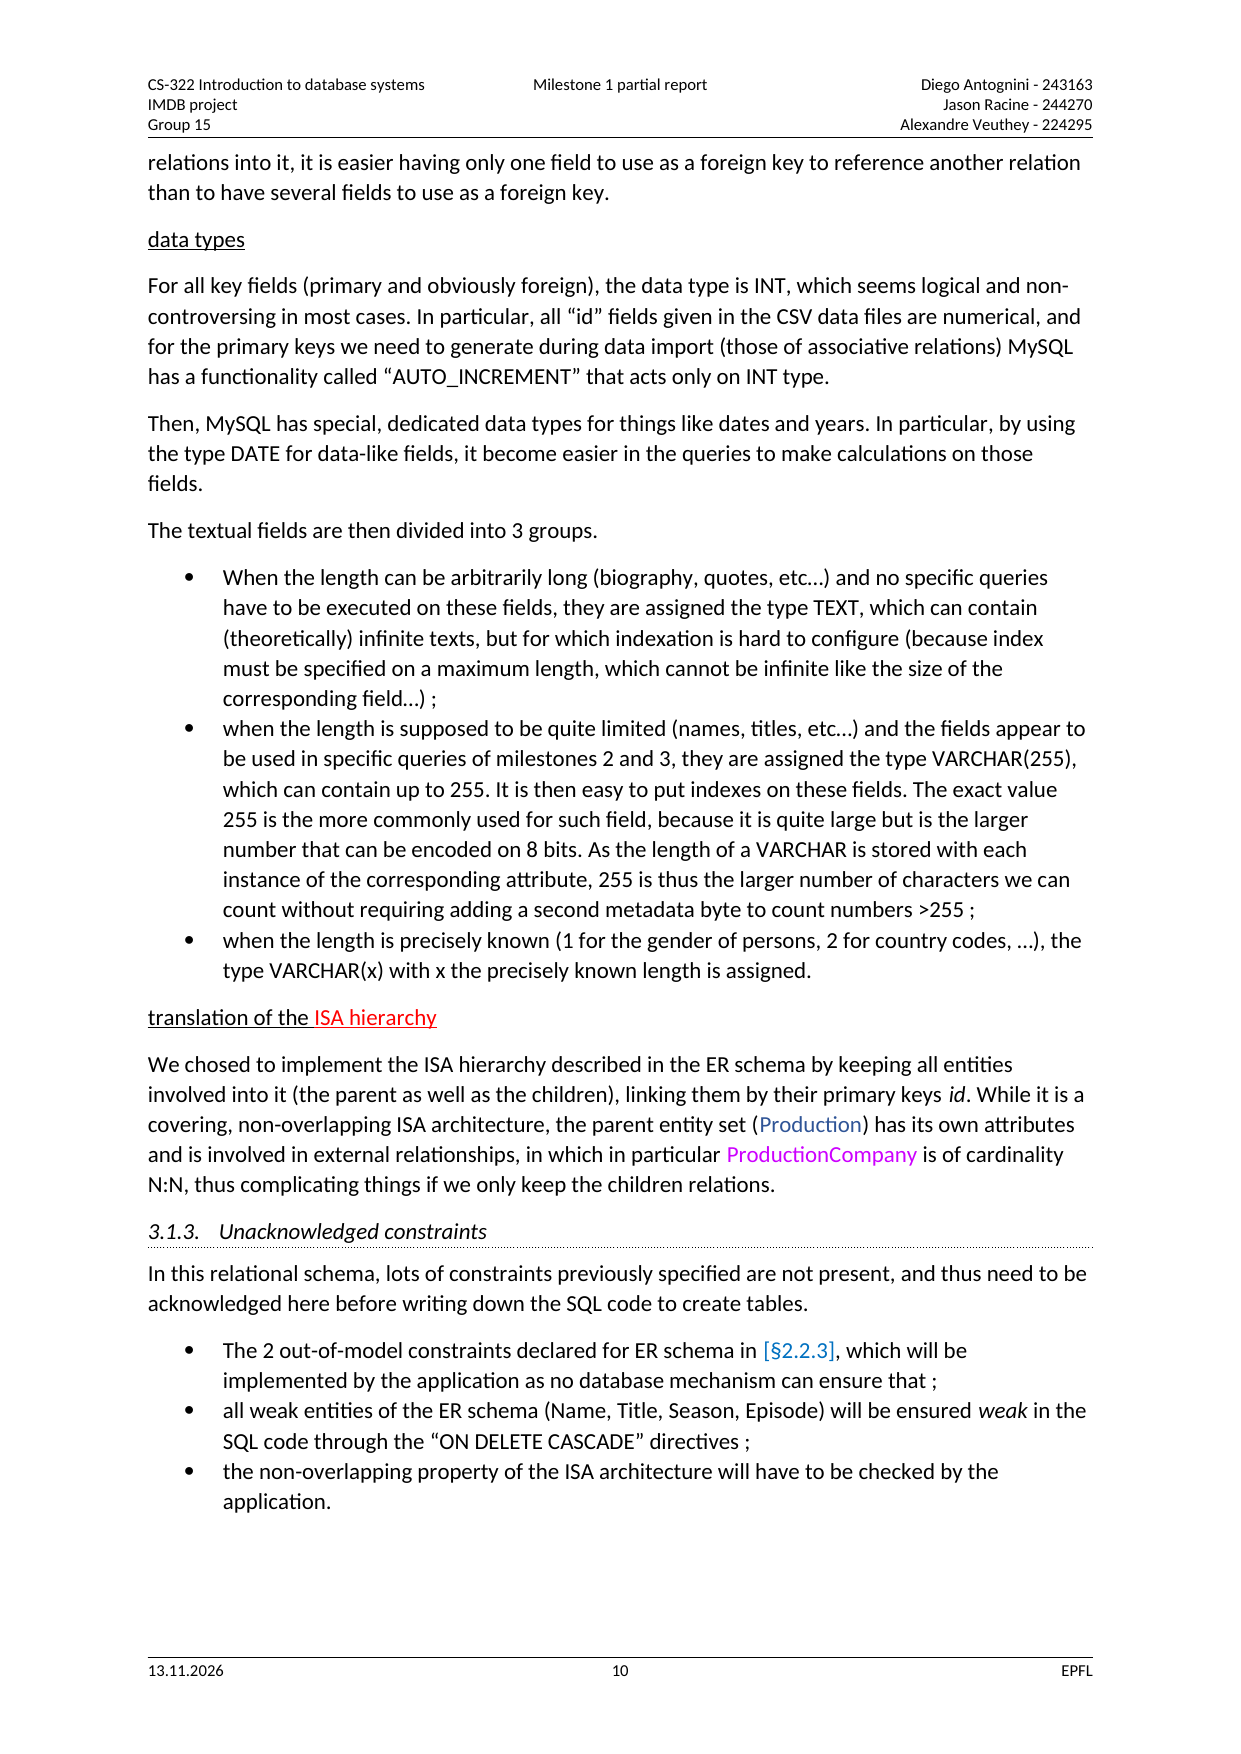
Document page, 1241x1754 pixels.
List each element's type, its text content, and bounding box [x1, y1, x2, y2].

subtitle Unacknowledged constraints [148, 1217, 1093, 1248]
text In this relational schema, lots of constraints previously specified are not present, and thus need to be acknowledged here before writing down the SQL code to create tables. [148, 1259, 1093, 1317]
text translation of the ISA hierarchy [148, 1003, 1093, 1031]
list when the length is supposed to be quite limited (names, titles, etc…) and the fields appear to be used in specific queries of milestones 2 and 3, they are assigned the type VARCHAR(255), which can contain up to 255. It is then easy to put indexes on these fields. The exact value 255 is the more commonly used for such field, because it is quite large but is the larger number that can be encoded on 8 bits. As the length of a VARCHAR is stored with each instance of the corresponding attribute, 255 is thus the larger number of characters we can count without requiring adding a second metadata byte to count numbers >255 ; [185, 714, 1093, 923]
text data types [148, 225, 1093, 253]
list When the length can be arbitrarily long (biography, quotes, etc…) and no specific queries have to be executed on these fields, they are assigned the type TEXT, which can contain (theoretically) infinite texts, but for which indexation is hard to configure (because index must be specified on a maximum length, which cannot be infinite like the size of the corresponding field…) ; [185, 563, 1093, 712]
list all weak entities of the ER schema (Name, Title, Season, Episode) will be ensured weak in the SQL code through the “ON DELETE CASCADE” directives ; [185, 1397, 1093, 1455]
list the non-overlapping property of the ISA architecture will have to be checked by the application. [185, 1457, 1093, 1515]
text We chosed to implement the ISA hierarchy described in the ER schema by keeping all entities involved into it (the parent as well as the children), linking them by their primary keys id. While it is a covering, non-overlapping ISA architecture, the parent entity set (Production) has its own attributes and is involved in external relationships, in which in particular ProductionCompany is of cardinality N:N, thus complicating things if we only keep the children relations. [148, 1050, 1093, 1198]
text For all key fields (primary and obviously foreign), the data type is INT, which seems logical and non-controversing in most cases. In particular, all “id” fields given in the CSV data files are numerical, and for the primary keys we need to generate during data import (those of associative relations) MySQL has a functionality called “AUTO_INCREMENT” that acts only on INT type. [148, 272, 1093, 390]
text The textual fields are then divided into 3 groups. [148, 516, 1093, 544]
text Then, MySQL has special, dedicated data types for things like dates and years. In particular, by using the type DATE for data-like fields, it become easier in the queries to make calculations on those fields. [148, 409, 1093, 497]
list when the length is precisely known (1 for the gender of persons, 2 for country codes, …), the type VARCHAR(x) with x the precisely known length is assigned. [185, 926, 1093, 984]
